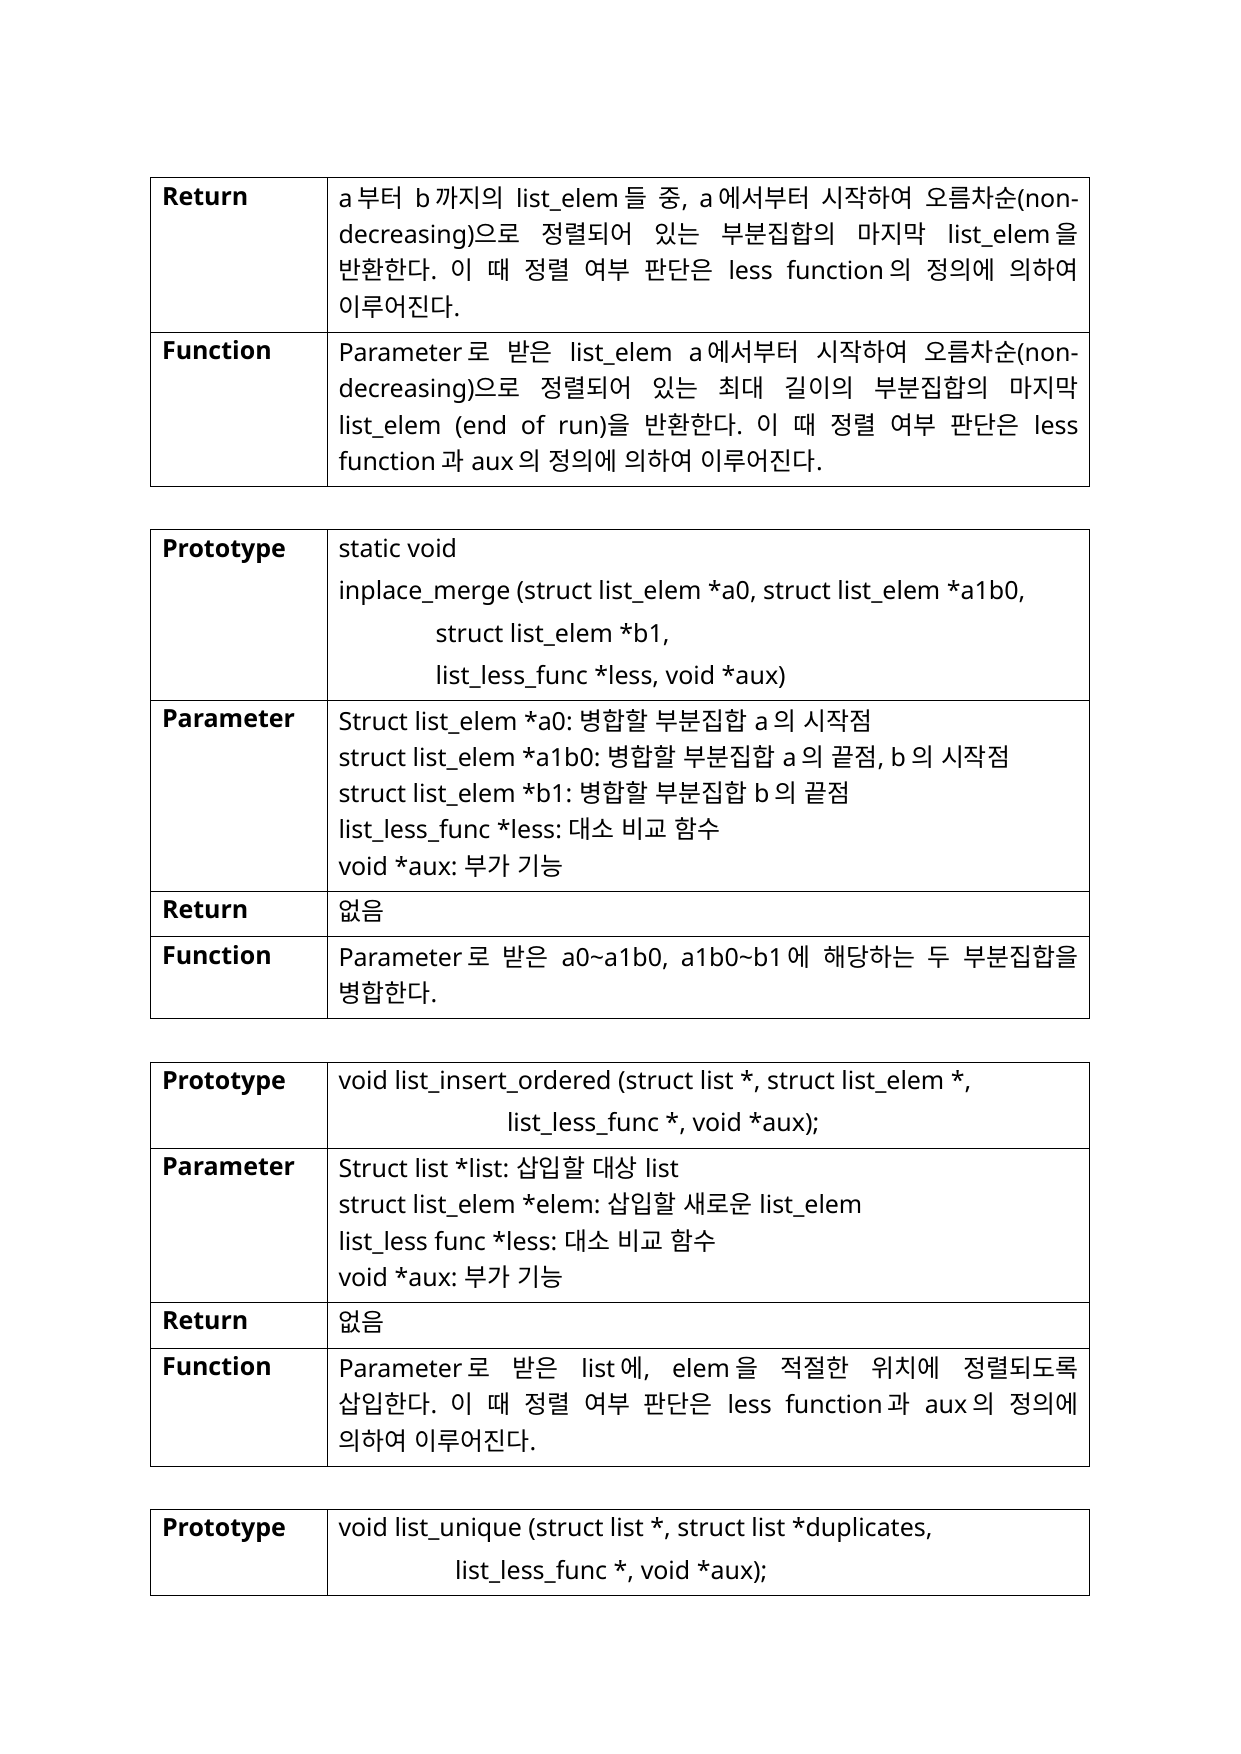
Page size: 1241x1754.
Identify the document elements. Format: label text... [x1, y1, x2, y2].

table_header static void inplace_merge (struct list_elem *a0, struct list_elem *a1b0, struct list_elem *b1, list_less_func *less, void *aux) [328, 530, 1089, 700]
table_cell Parameter로 받은 a0~a1b0, a1b0~b1에 해당하는 두 부분집합을 병합한다. [328, 937, 1089, 1018]
table_cell Parameter로 받은 list에, elem을 적절한 위치에 정렬되도록 삽입한다. 이 때 정렬 여부 판단은 less function과 aux의 정의에 의하여 이루어진다. [328, 1349, 1089, 1466]
table_header Prototype [151, 1063, 327, 1147]
table_cell Struct list *list: 삽입할 대상 list struct list_elem *elem: 삽입할 새로운 list_elem list_less func *less: 대소 비교 함수 void *aux: 부가 기능 [328, 1149, 1089, 1302]
table_header void list_unique (struct list *, struct list *duplicates, list_less_func *, void *aux); [328, 1510, 1089, 1595]
table_cell Parameter [151, 701, 327, 891]
table_cell Function [151, 333, 327, 486]
table_cell Function [151, 1349, 327, 1466]
table_cell a부터 b까지의 list_elem들 중, a에서부터 시작하여 오름차순(non-decreasing)으로 정렬되어 있는 부분집합의 마지막 list_elem을 반환한다. 이 때 정렬 여부 판단은 less function의 정의에 의하여 이루어진다. [328, 178, 1089, 332]
table_cell Return [151, 892, 327, 936]
table_cell Parameter [151, 1149, 327, 1302]
table_cell 없음 [328, 892, 1089, 936]
table_header void list_insert_ordered (struct list *, struct list_elem *, list_less_func *, void *aux); [328, 1063, 1089, 1147]
table_header Prototype [151, 1510, 327, 1595]
table_header Prototype [151, 530, 327, 700]
table_cell Return [151, 1303, 327, 1347]
table_cell 없음 [328, 1303, 1089, 1347]
table_cell Function [151, 937, 327, 1018]
table_cell Struct list_elem *a0: 병합할 부분집합 a의 시작점 struct list_elem *a1b0: 병합할 부분집합 a의 끝점, b의 시작점 struct list_elem *b1: 병합할 부분집합 b의 끝점 list_less_func *less: 대소 비교 함수 void *aux: 부가 기능 [328, 701, 1089, 891]
table_cell Return [151, 178, 327, 332]
table_cell Parameter로 받은 list_elem a에서부터 시작하여 오름차순(non-decreasing)으로 정렬되어 있는 최대 길이의 부분집합의 마지막 list_elem (end of run)을 반환한다. 이 때 정렬 여부 판단은 less function과 aux의 정의에 의하여 이루어진다. [328, 333, 1089, 486]
